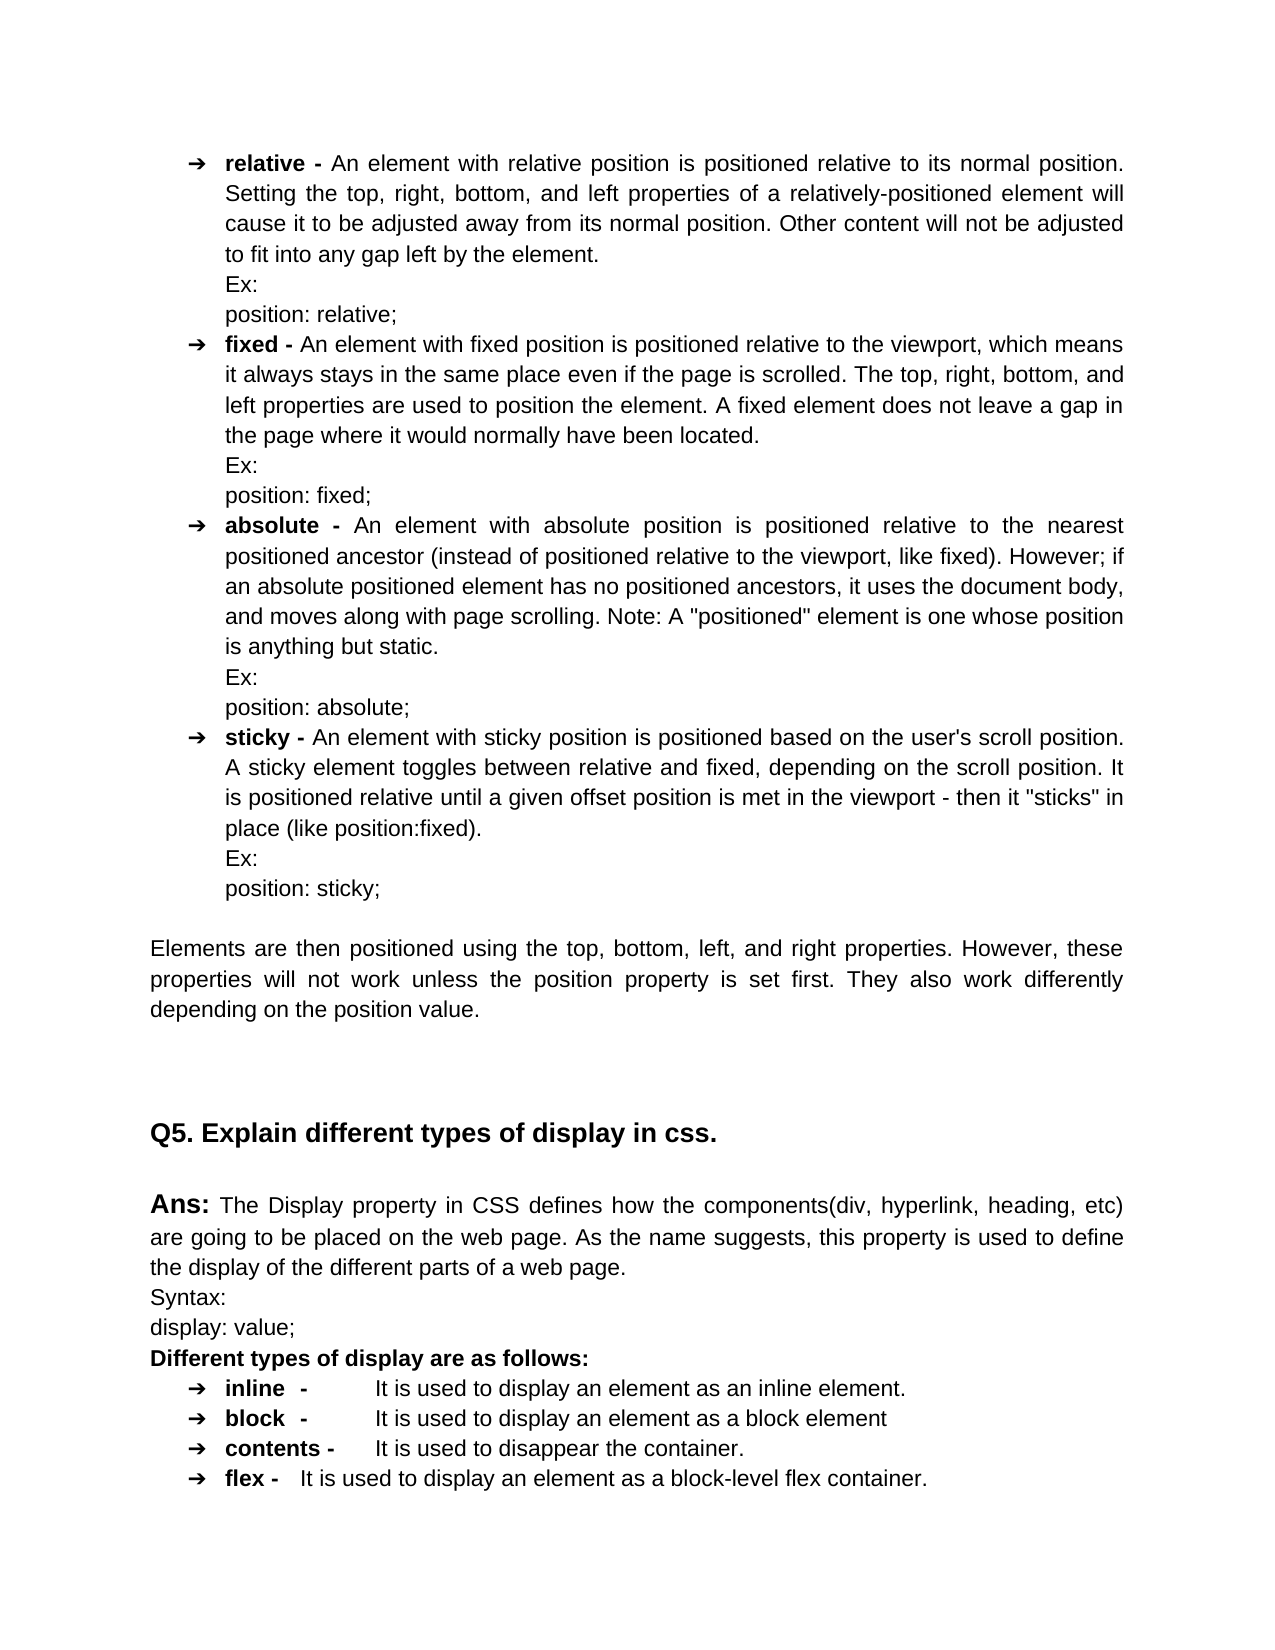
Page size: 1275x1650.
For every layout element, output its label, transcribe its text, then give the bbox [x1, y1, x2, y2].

text Q5. Explain different types of display in css. [150, 1117, 1125, 1148]
text Ex: [225, 663, 1125, 690]
list block - It is used to display an element as a block element [187, 1405, 1125, 1431]
list fixed - An element with fixed position is positioned relative to the viewport, which means it always stays in the same place even if the page is scrolled. The top, right, bottom, and left properties are used to position the element. A fixed element does not leave a gap in the page where it would normally have been located. [187, 331, 1125, 448]
text Ex: [225, 845, 1125, 871]
text Ex: [225, 452, 1125, 478]
list sticky - An element with sticky position is positioned based on the user's scroll position. A sticky element toggles between relative and fixed, depending on the scroll position. It is positioned relative until a given offset position is met in the viewport - then it "sticks" in place (like position:fixed). [187, 724, 1125, 841]
text display: value; [150, 1314, 1125, 1341]
text Different types of display are as follows: [150, 1344, 1125, 1371]
text Ex: [225, 271, 1125, 297]
list relative - An element with relative position is positioned relative to its normal position. Setting the top, right, bottom, and left properties of a relatively-positioned element will cause it to be adjusted away from its normal position. Other content will not be adjusted to fit into any gap left by the element. [187, 150, 1125, 267]
text Elements are then positioned using the top, bottom, left, and right properties. However, these properties will not work unless the position property is set first. They also work differently depending on the position value. [150, 935, 1125, 1022]
text position: absolute; [225, 694, 1125, 720]
list absolute - An element with absolute position is positioned relative to the nearest positioned ancestor (instead of positioned relative to the viewport, like fixed). However; if an absolute positioned element has no positioned ancestors, it uses the document body, and moves along with page scrolling. Note: A "positioned" element is one whose position is anything but static. [187, 512, 1125, 660]
list flex - It is used to display an element as a block-level flex container. [187, 1465, 1125, 1492]
text position: relative; [225, 301, 1125, 327]
text Ans: The Display property in CSS defines how the components(div, hyperlink, heading, etc) are going to be placed on the web page. As the name suggests, this property is used to define the display of the different parts of a web page. [150, 1188, 1125, 1280]
text position: fixed; [225, 482, 1125, 509]
list contents - It is used to disappear the container. [187, 1435, 1125, 1461]
list inline - It is used to display an element as an inline element. [187, 1375, 1125, 1401]
text Syntax: [150, 1284, 1125, 1310]
text position: sticky; [225, 875, 1125, 901]
